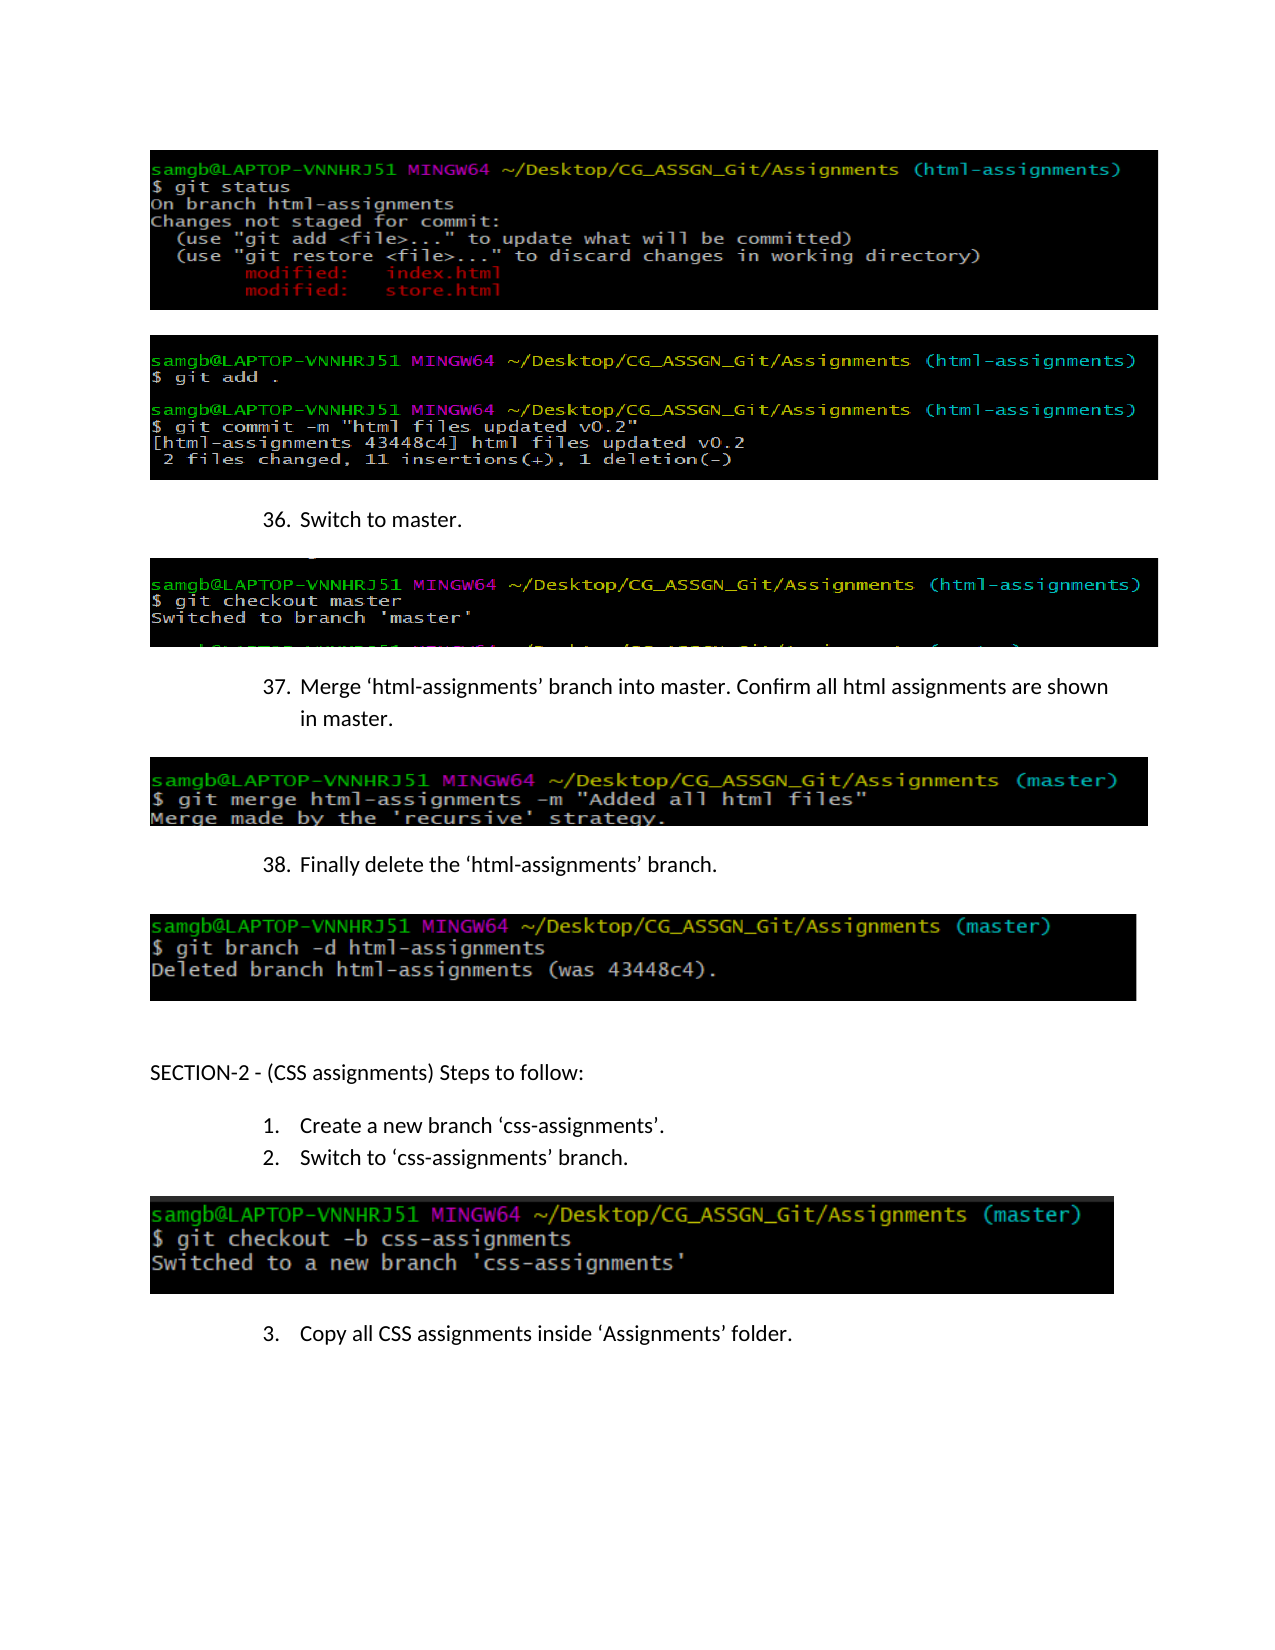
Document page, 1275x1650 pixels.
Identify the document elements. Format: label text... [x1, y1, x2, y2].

list Finally delete the ‘html-assignments’ branch. [262, 850, 1125, 878]
list Switch to master. [262, 505, 1125, 533]
list Merge ‘html-assignments’ branch into master. Confirm all html assignments are shown in master. [262, 672, 1125, 732]
list Create a new branch ‘css-assignments’. [262, 1111, 1125, 1139]
list Switch to ‘css-assignments’ branch. [262, 1143, 1125, 1171]
picture [150, 150, 1159, 310]
text SECTION-2 - (CSS assignments) Steps to follow: [150, 1058, 1125, 1086]
list Copy all CSS assignments inside ‘Assignments’ folder. [262, 1319, 1125, 1347]
picture [150, 757, 1148, 826]
picture [150, 558, 1159, 647]
picture [150, 335, 1159, 480]
picture [150, 914, 1137, 1001]
picture [150, 1196, 1114, 1294]
